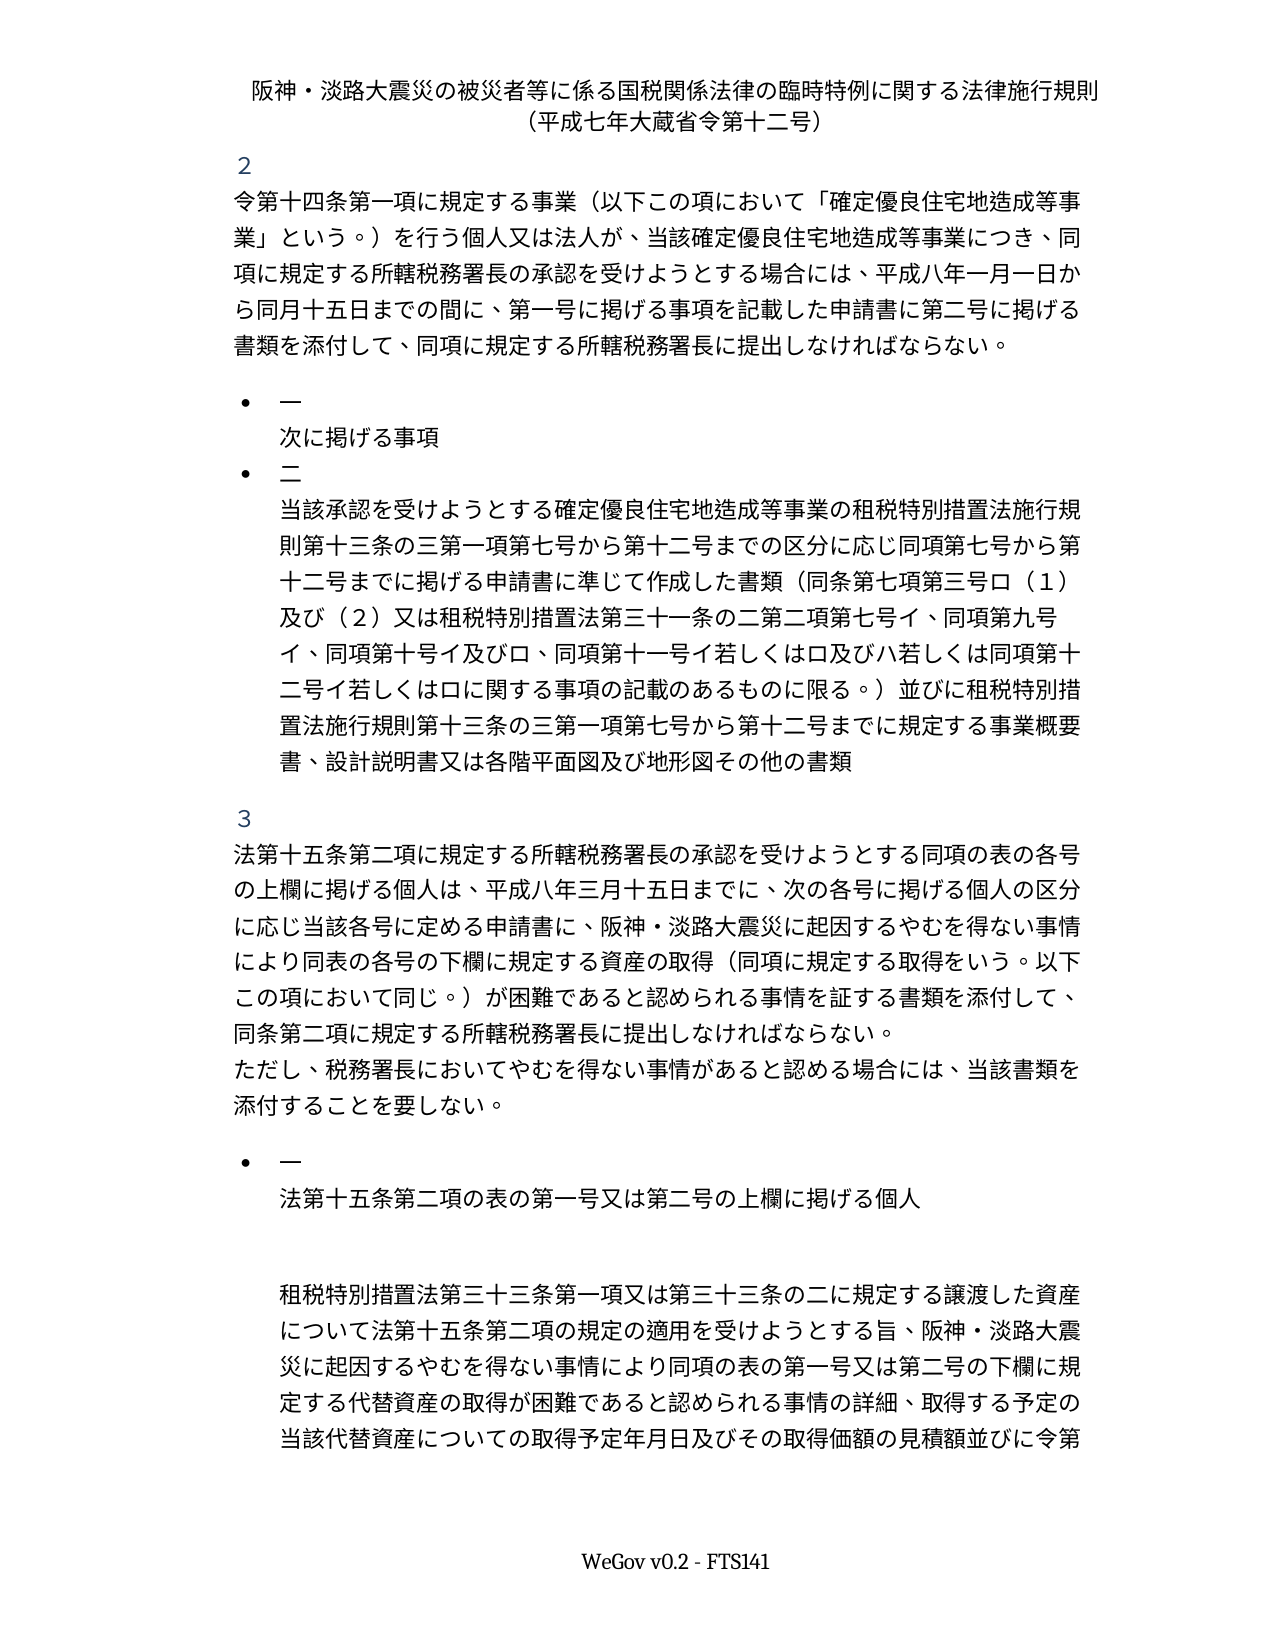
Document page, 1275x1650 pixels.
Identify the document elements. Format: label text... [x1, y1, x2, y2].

subtitle ３ [233, 803, 1087, 834]
list 一 次に掲げる事項 [242, 386, 1087, 454]
text 法第十五条第二項に規定する所轄税務署長の承認を受けようとする同項の表の各号の上欄に掲げる個人は、平成八年三月十五日までに、次の各号に掲げる個人の区分に応じ当該各号に定める申請書に、阪神・淡路大震災に起因するやむを得ない事情により同表の各号の下欄に規定する資産の取得（同項に規定する取得をいう。以下この項において同じ。）が困難であると認められる事情を証する書類を添付して、同条第二項に規定する所轄税務署長に提出しなければならない。 ただし、税務署長においてやむを得ない事情があると認める場合には、当該書類を添付することを要しない。 [233, 838, 1087, 1121]
subtitle ２ [233, 150, 1087, 181]
list 二 当該承認を受けようとする確定優良住宅地造成等事業の租税特別措置法施行規則第十三条の三第一項第七号から第十二号までの区分に応じ同項第七号から第十二号までに掲げる申請書に準じて作成した書類（同条第七項第三号ロ（１）及び（２）又は租税特別措置法第三十一条の二第二項第七号イ、同項第九号イ、同項第十号イ及びロ、同項第十一号イ若しくはロ及びハ若しくは同項第十二号イ若しくはロに関する事項の記載のあるものに限る。）並びに租税特別措置法施行規則第十三条の三第一項第七号から第十二号までに規定する事業概要書、設計説明書又は各階平面図及び地形図その他の書類 [242, 458, 1087, 777]
text 令第十四条第一項に規定する事業（以下この項において「確定優良住宅地造成等事業」という。）を行う個人又は法人が、当該確定優良住宅地造成等事業につき、同項に規定する所轄税務署長の承認を受けようとする場合には、平成八年一月一日から同月十五日までの間に、第一号に掲げる事項を記載した申請書に第二号に掲げる書類を添付して、同項に規定する所轄税務署長に提出しなければならない。 [233, 186, 1087, 361]
